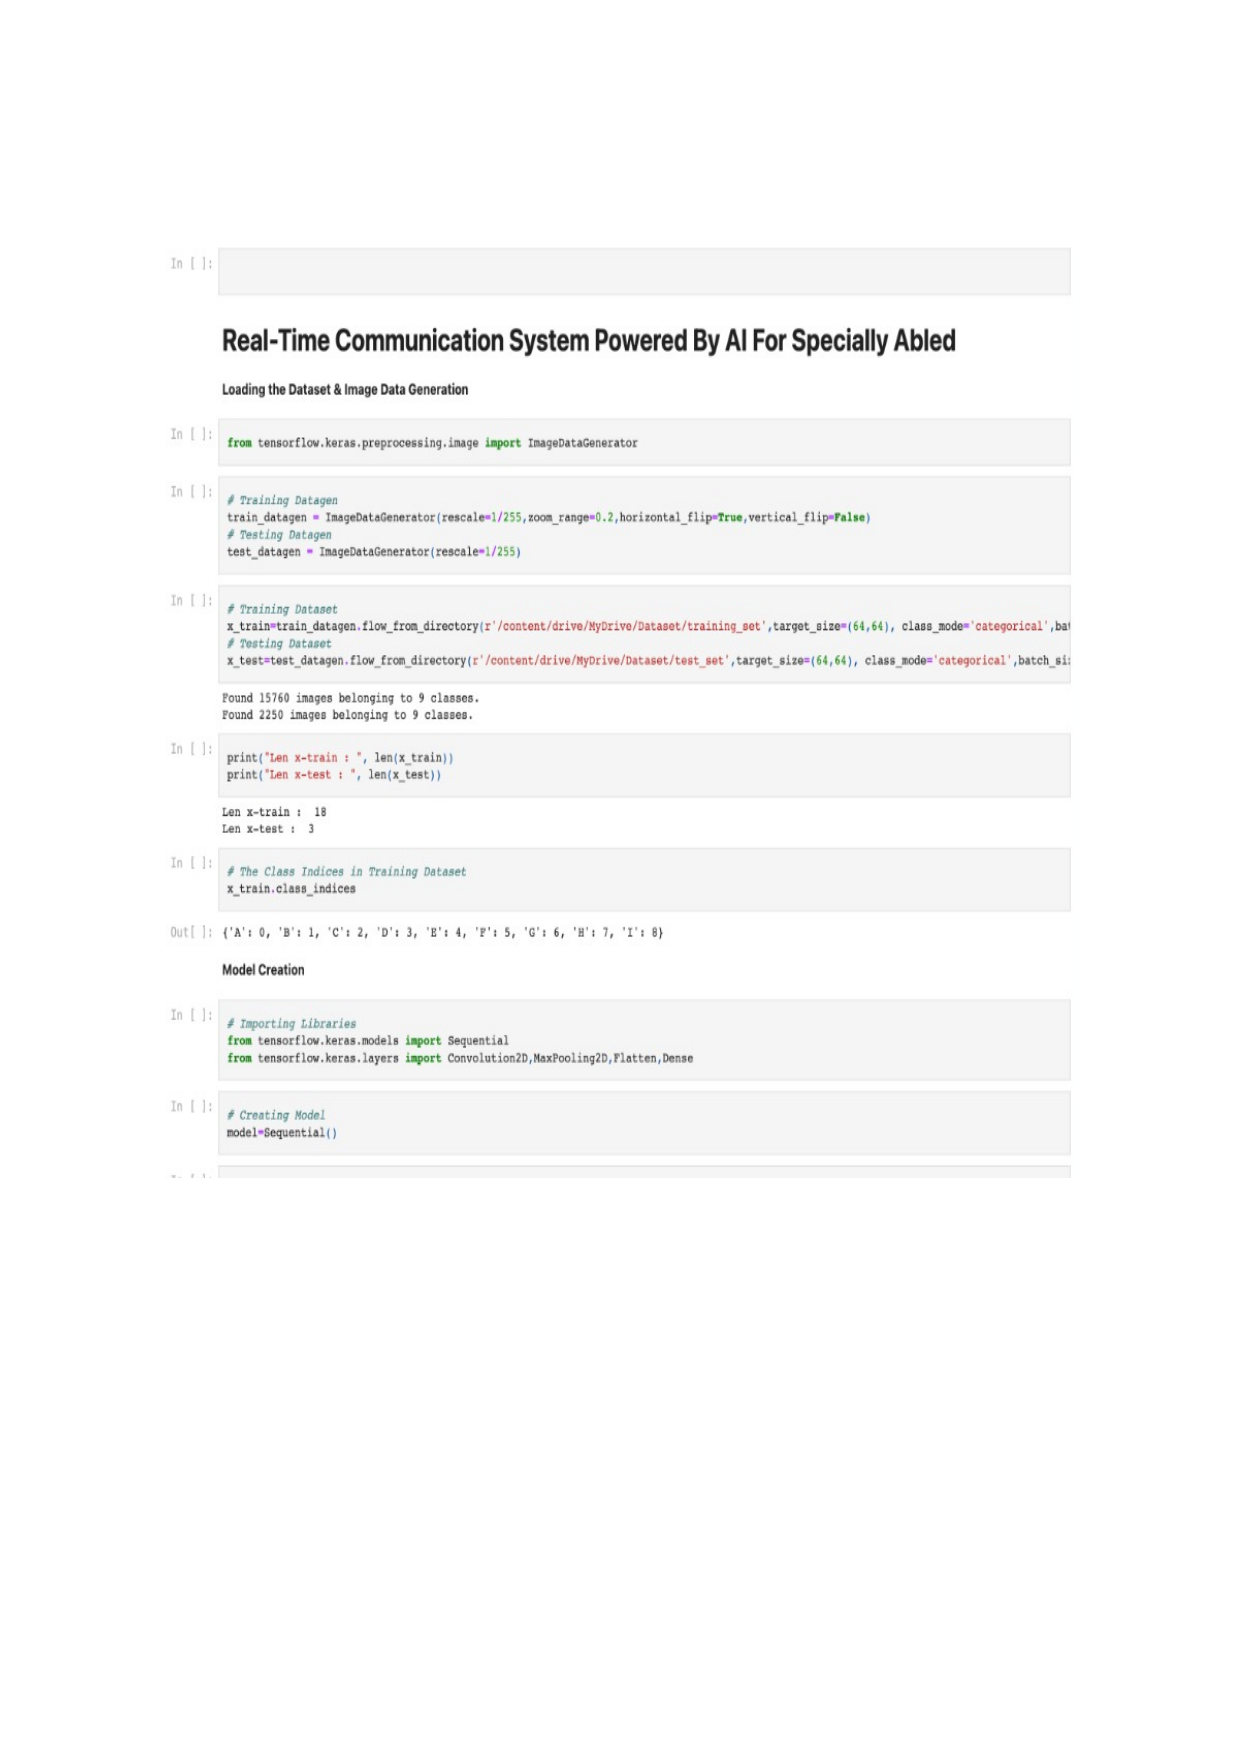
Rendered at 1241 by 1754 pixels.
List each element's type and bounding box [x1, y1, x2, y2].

picture [150, 243, 1079, 1178]
